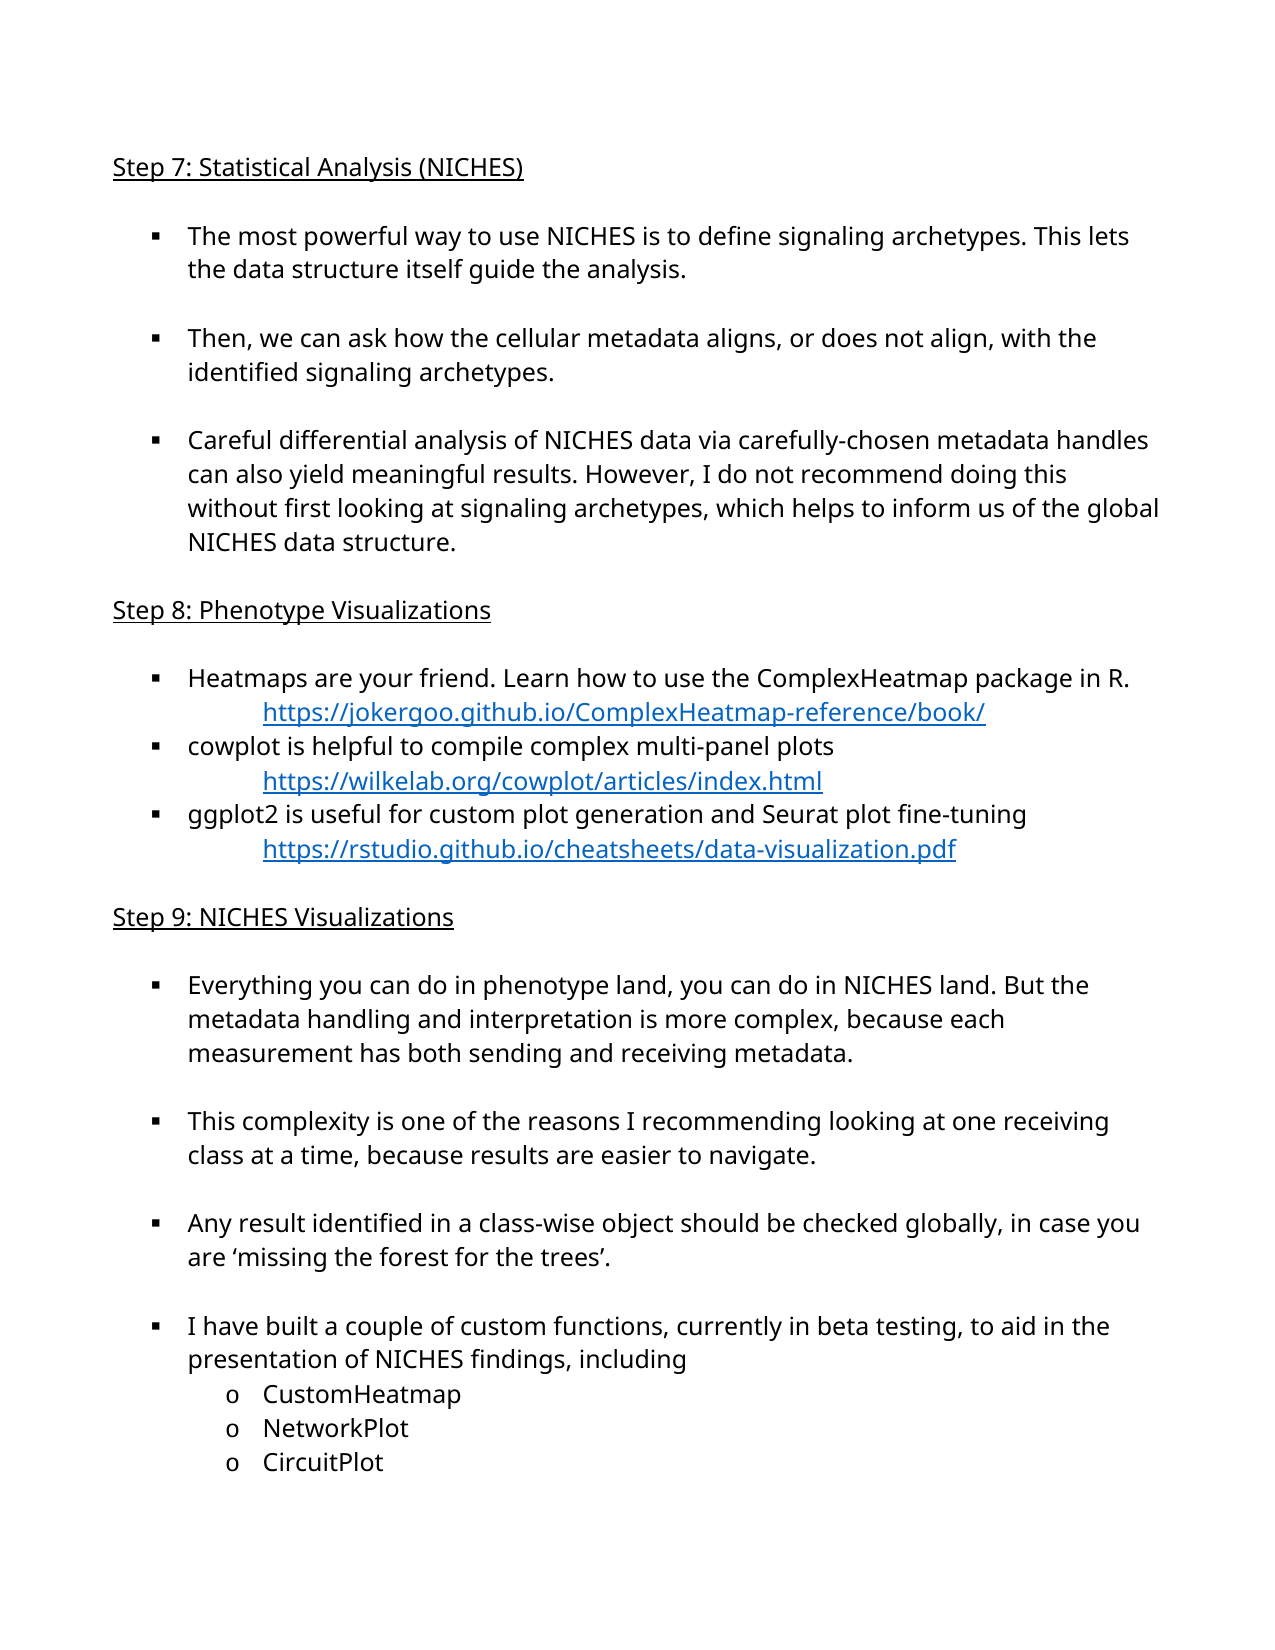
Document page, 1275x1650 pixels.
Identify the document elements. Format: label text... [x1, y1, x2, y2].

list Then, we can ask how the cellular metadata aligns, or does not align, with the identified signaling archetypes. [150, 320, 1162, 388]
list The most powerful way to use NICHES is to define signaling archetypes. This lets the data structure itself guide the analysis. [150, 218, 1162, 286]
list Everything you can do in phenotype land, you can do in NICHES land. But the metadata handling and interpretation is more complex, because each measurement has both sending and receiving metadata. [150, 967, 1162, 1070]
text Step 8: Phenotype Visualizations [112, 593, 1162, 627]
list Any result identified in a class-wise object should be checked globally, in case you are ‘missing the forest for the trees’. [150, 1206, 1162, 1274]
list ggplot2 is useful for custom plot generation and Seurat plot fine-tuning [150, 797, 1162, 831]
list This complexity is one of the reasons I recommending looking at one receiving class at a time, because results are easier to navigate. [150, 1104, 1162, 1172]
list CustomHeatmap [225, 1376, 1162, 1411]
list I have built a couple of custom functions, currently in beta testing, to aid in the presentation of NICHES findings, including [150, 1308, 1162, 1376]
text Step 9: NICHES Visualizations [112, 899, 1162, 933]
list NetworkPlot [225, 1411, 1162, 1445]
text Step 7: Statistical Analysis (NICHES) [112, 150, 1162, 184]
list cowplot is helpful to compile complex multi-panel plots [150, 729, 1162, 763]
list https://rstudio.github.io/cheatsheets/data-visualization.pdf [262, 831, 1162, 865]
list Careful differential analysis of NICHES data via carefully-chosen metadata handles can also yield meaningful results. However, I do not recommend doing this without first looking at signaling archetypes, which helps to inform us of the global NICHES data structure. [150, 422, 1162, 559]
list https://jokergoo.github.io/ComplexHeatmap-reference/book/ [187, 695, 1162, 729]
list CircuitPlot [225, 1445, 1162, 1479]
list Heatmaps are your friend. Learn how to use the ComplexHeatmap package in R. [150, 661, 1162, 695]
list https://wilkelab.org/cowplot/articles/index.html [187, 763, 1162, 797]
